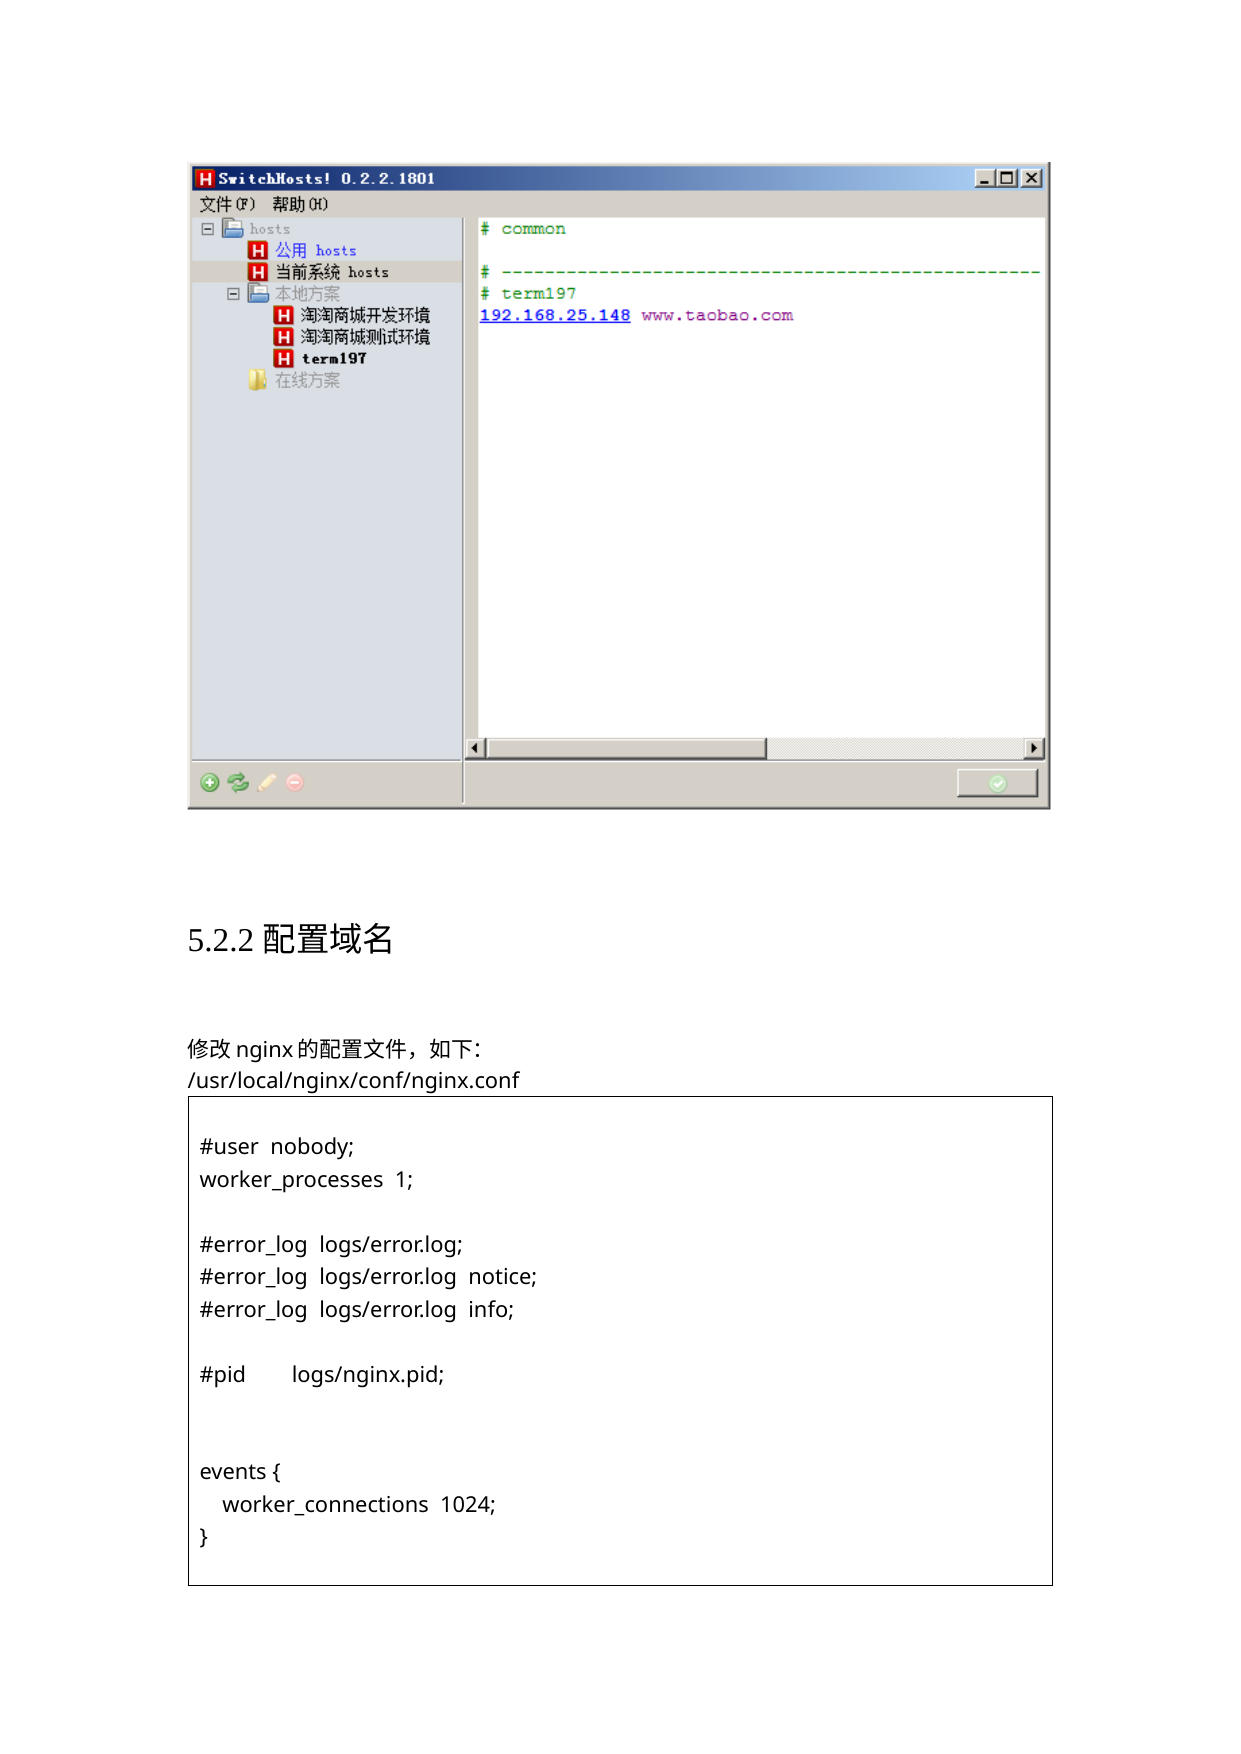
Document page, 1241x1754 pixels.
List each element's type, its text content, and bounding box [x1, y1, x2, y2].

text /usr/local/nginx/conf/nginx.conf [187, 1064, 1053, 1096]
text 修改nginx的配置文件，如下： [187, 1031, 1053, 1064]
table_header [189, 1097, 1052, 1585]
subtitle 配置域名 [187, 904, 1053, 969]
picture [187, 162, 1052, 811]
